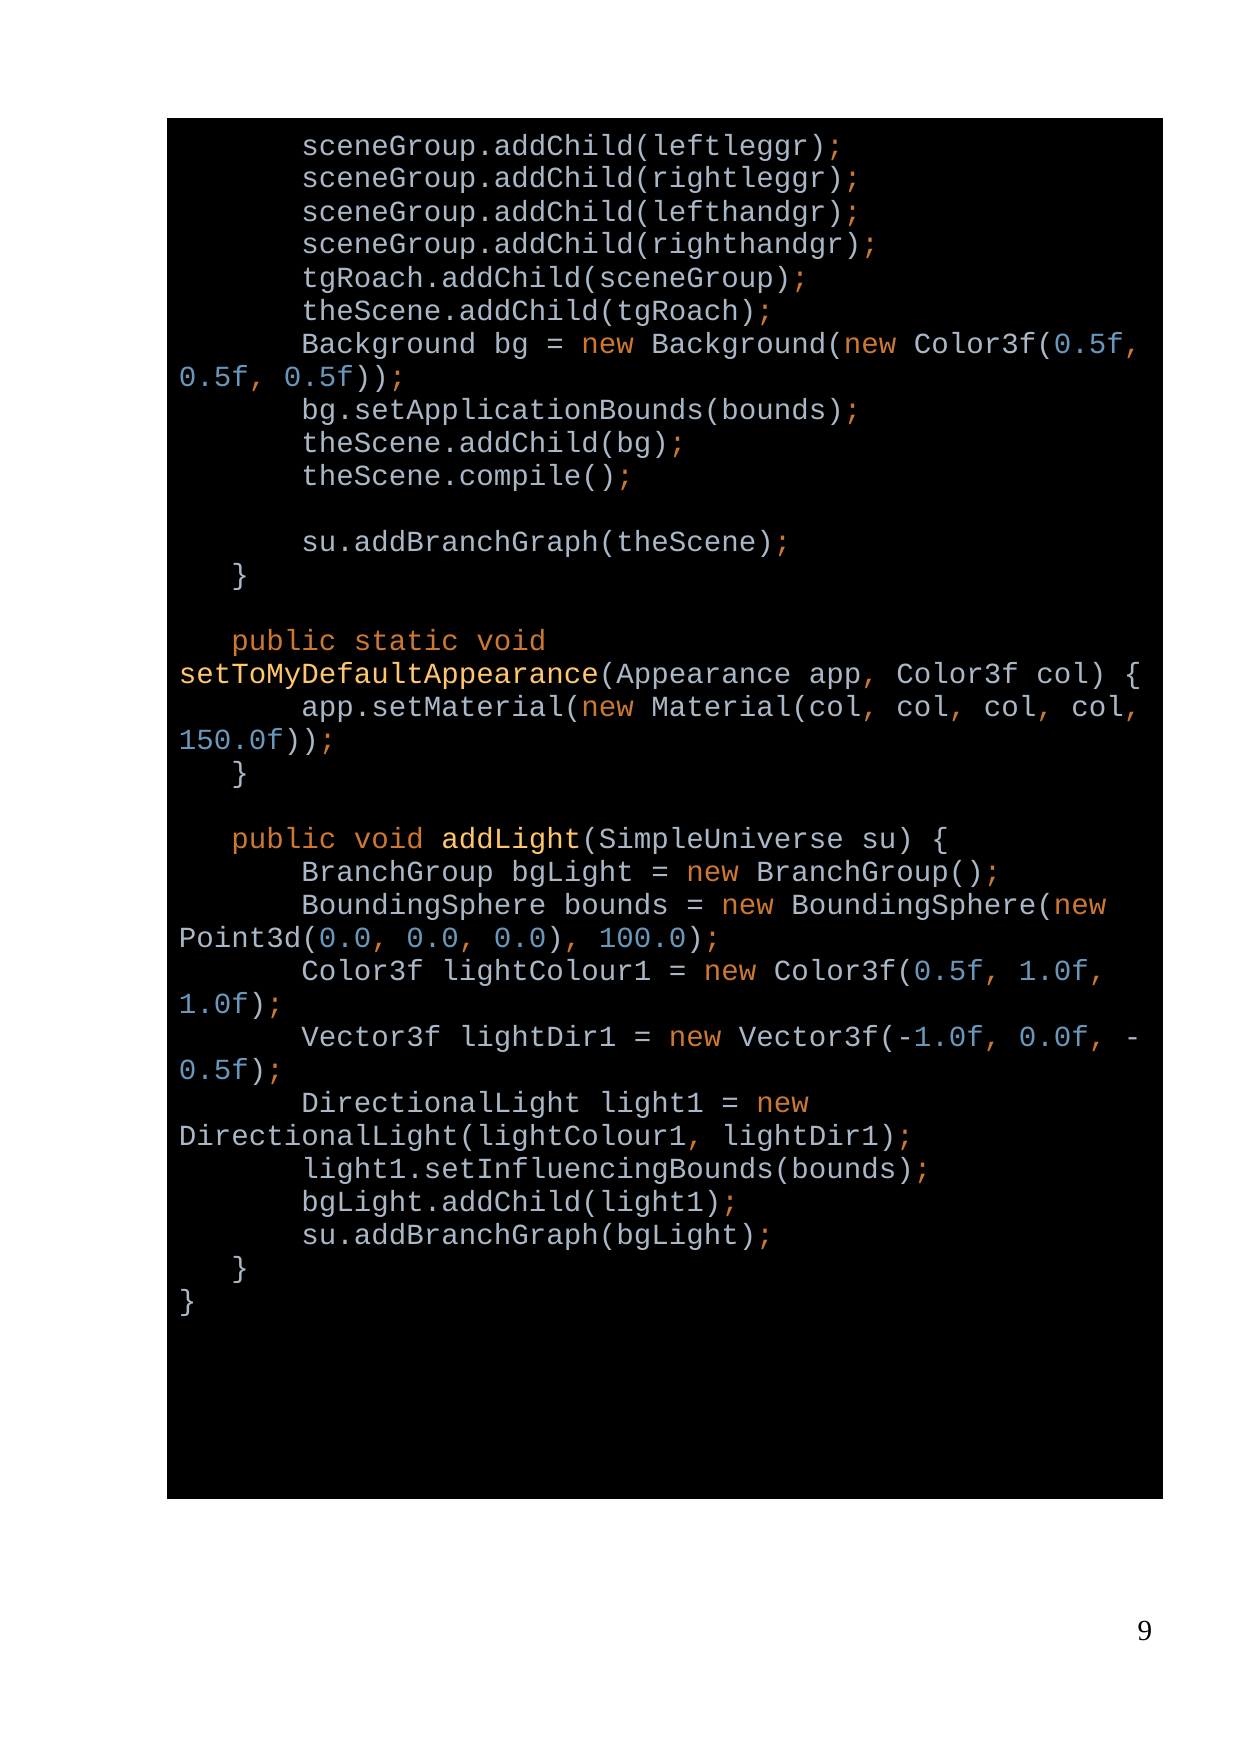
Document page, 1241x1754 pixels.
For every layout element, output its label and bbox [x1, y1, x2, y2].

table_cell [169, 120, 1161, 1497]
